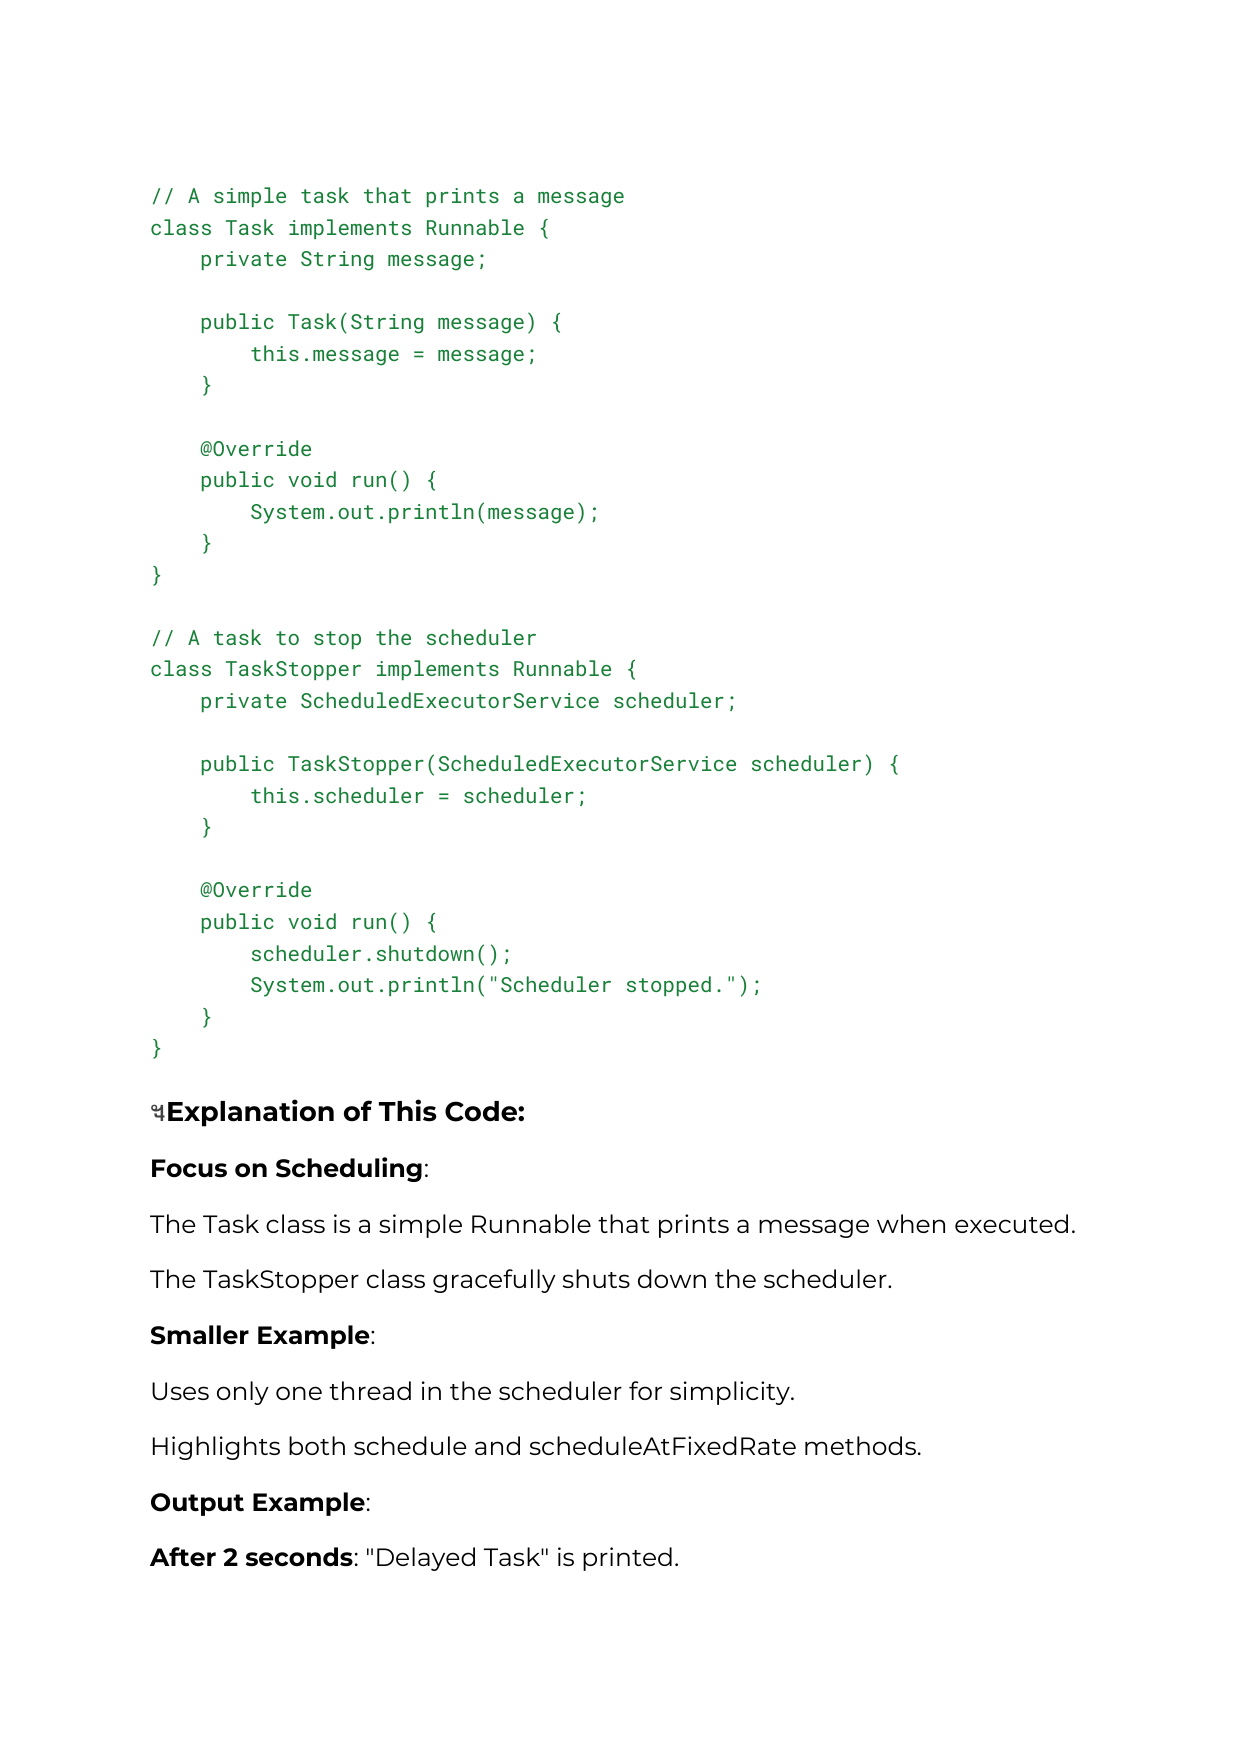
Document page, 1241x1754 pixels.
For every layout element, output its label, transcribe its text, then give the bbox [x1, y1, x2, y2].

text } [150, 529, 1090, 556]
subtitle Output Example: [150, 1487, 1090, 1517]
text class TaskStopper implements Runnable { [150, 655, 1090, 682]
text // A task to stop the scheduler [150, 623, 1090, 651]
text private String message; [150, 245, 1090, 272]
subtitle Focus on Scheduling: [150, 1154, 1090, 1184]
text class Task implements Runnable { [150, 213, 1090, 241]
text scheduler.shutdown(); [150, 939, 1090, 967]
text this.message = message; [150, 339, 1090, 367]
subtitle After 2 seconds: "Delayed Task" is printed. [150, 1542, 1090, 1573]
text } [150, 371, 1090, 398]
text @Override [150, 876, 1090, 903]
subtitle The TaskStopper class gracefully shuts down the scheduler. [150, 1265, 1090, 1295]
text } [150, 560, 1090, 588]
text public Task(String message) { [150, 308, 1090, 335]
text System.out.println("Scheduler stopped."); [150, 971, 1090, 998]
subtitle Explanation of This Code: [150, 1094, 1090, 1129]
subtitle Smaller Example: [150, 1320, 1090, 1351]
text } [150, 813, 1090, 840]
text public TaskStopper(ScheduledExecutorService scheduler) { [150, 750, 1090, 777]
text } [150, 1034, 1090, 1061]
subtitle The Task class is a simple Runnable that prints a message when executed. [150, 1209, 1090, 1240]
text } [150, 1002, 1090, 1030]
subtitle Uses only one thread in the scheduler for simplicity. [150, 1376, 1090, 1406]
text System.out.println(message); [150, 497, 1090, 525]
text // A simple task that prints a message [150, 182, 1090, 209]
text private ScheduledExecutorService scheduler; [150, 687, 1090, 714]
text this.scheduler = scheduler; [150, 781, 1090, 809]
text public void run() { [150, 907, 1090, 935]
subtitle Highlights both schedule and scheduleAtFixedRate methods. [150, 1431, 1090, 1462]
text public void run() { [150, 466, 1090, 493]
text @Override [150, 434, 1090, 462]
